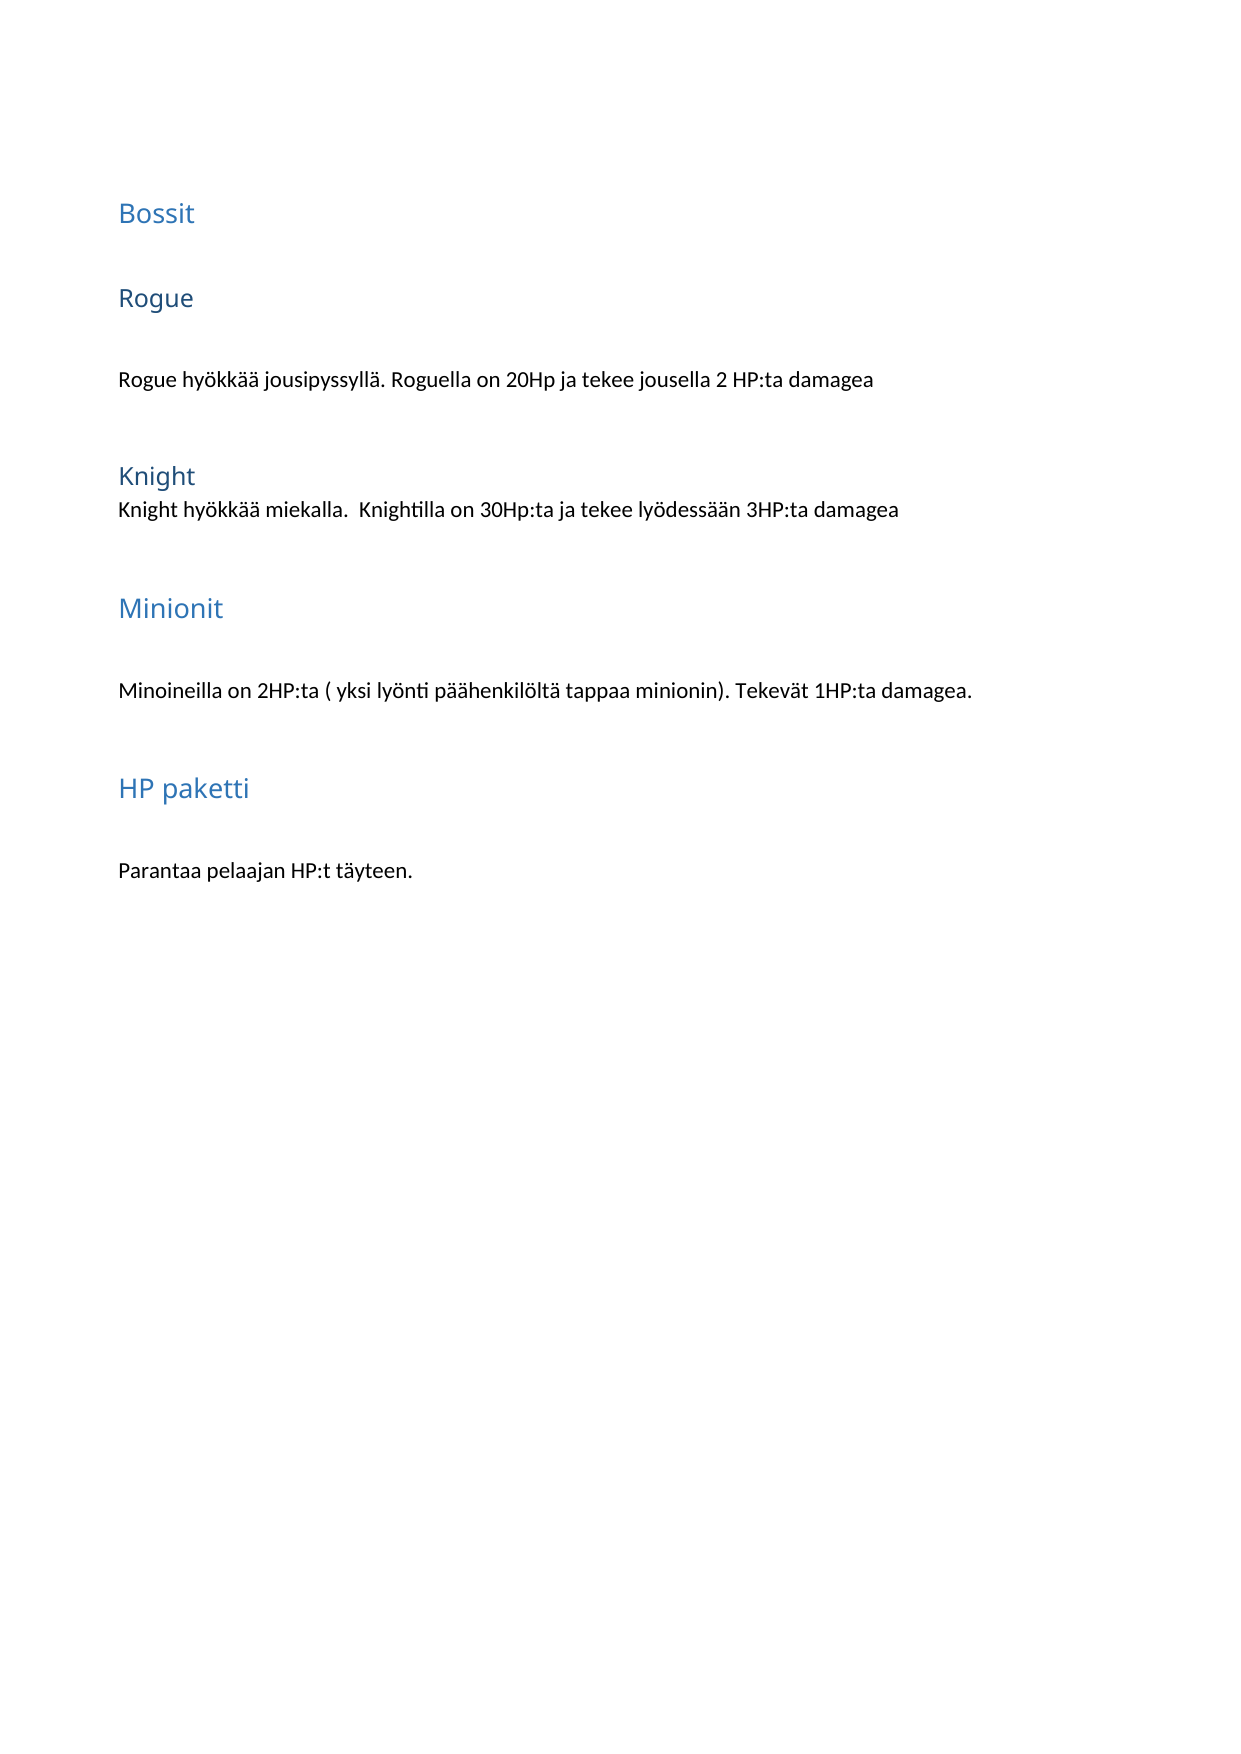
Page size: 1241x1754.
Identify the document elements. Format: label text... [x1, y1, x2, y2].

subtitle Bossit [118, 194, 1122, 231]
text Parantaa pelaajan HP:t täyteen. [118, 856, 1122, 884]
subtitle HP paketti [118, 769, 1122, 806]
subtitle Knight [118, 458, 1122, 493]
text Rogue hyökkää jousipyssyllä. Roguella on 20Hp ja tekee jousella 2 HP:ta damagea [118, 365, 1122, 393]
text Knight hyökkää miekalla. Knightilla on 30Hp:ta ja tekee lyödessään 3HP:ta damagea [118, 495, 1122, 523]
text Minoineilla on 2HP:ta ( yksi lyönti päähenkilöltä tappaa minionin). Tekevät 1HP:ta damagea. [118, 676, 1122, 704]
subtitle Minionit [118, 589, 1122, 626]
subtitle Rogue [118, 281, 1122, 315]
